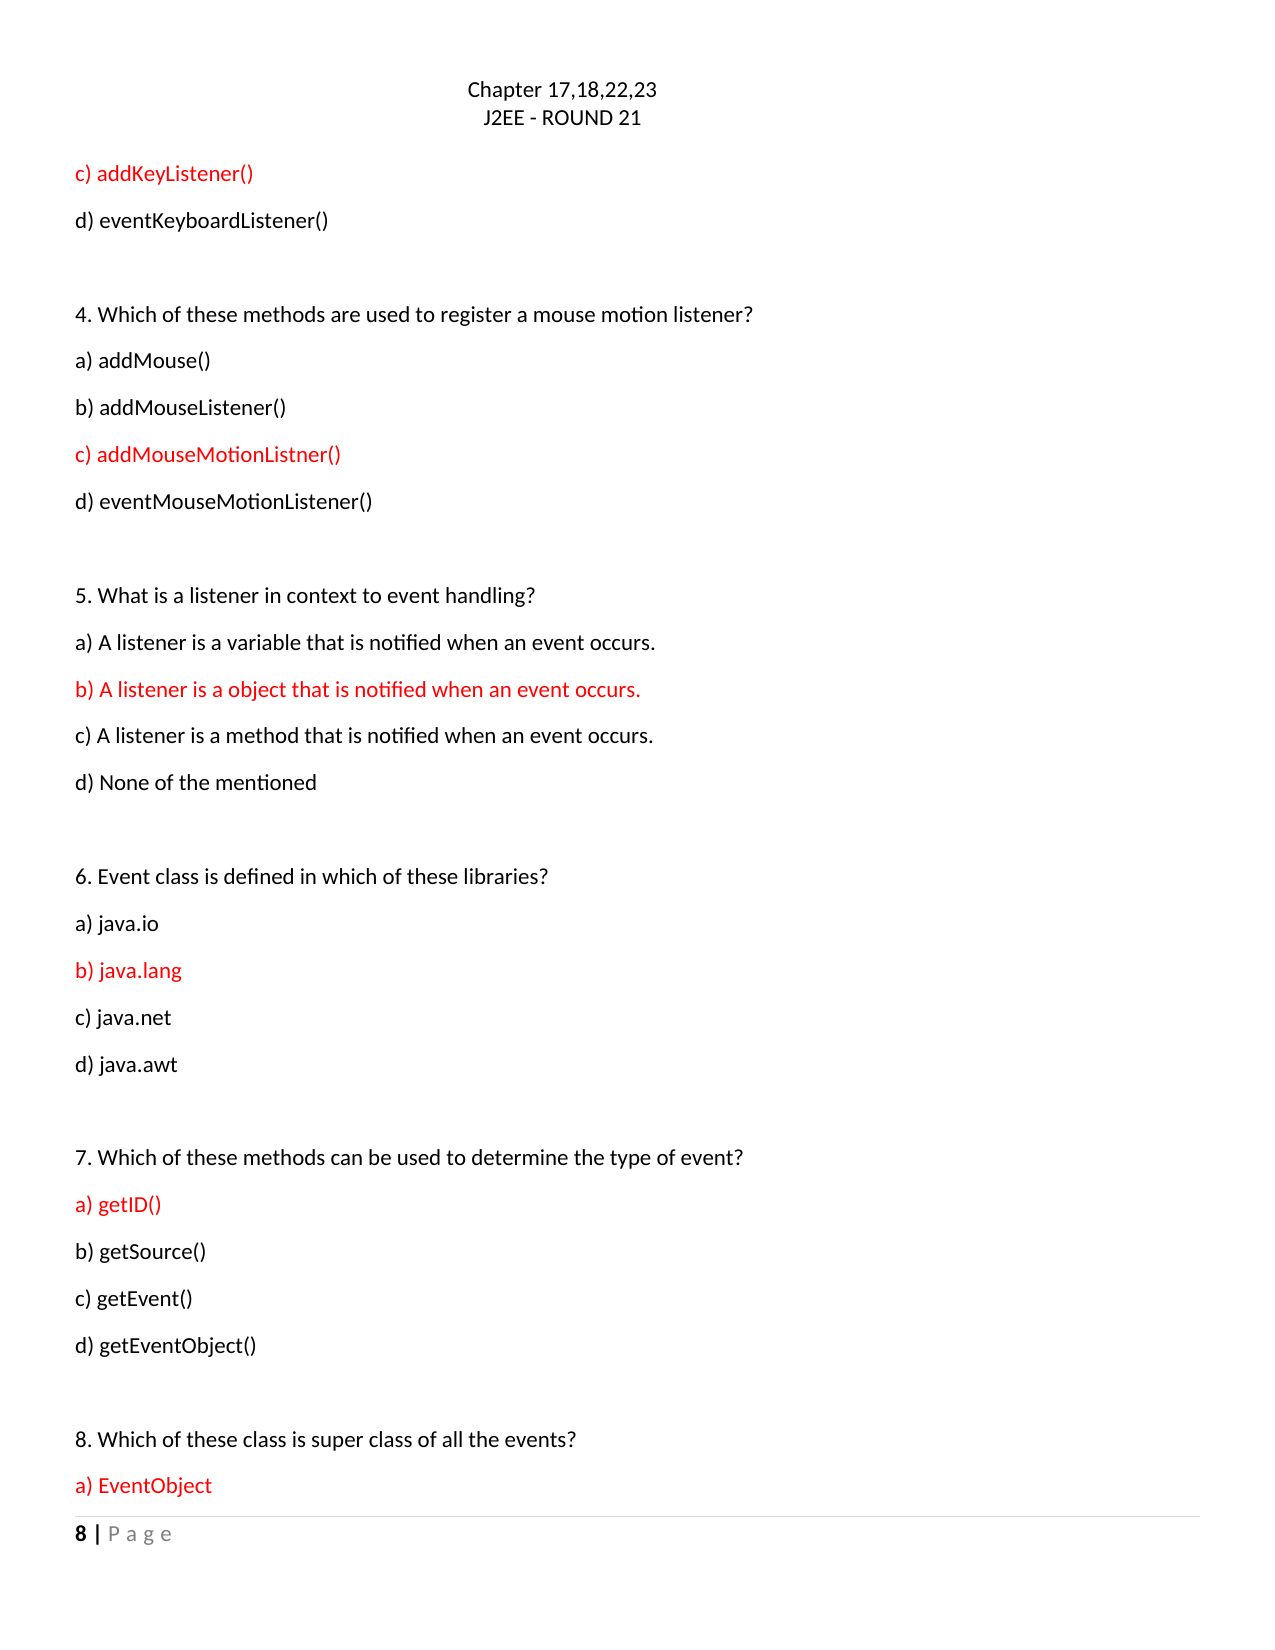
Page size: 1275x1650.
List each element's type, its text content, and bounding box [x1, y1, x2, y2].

text b) A listener is a object that is notified when an event occurs. [75, 675, 1200, 703]
text a) getID() [75, 1190, 1200, 1218]
text d) eventMouseMotionListener() [75, 487, 1200, 515]
text b) addMouseListener() [75, 393, 1200, 421]
text a) java.io [75, 909, 1200, 937]
text d) java.awt [75, 1050, 1200, 1078]
text a) A listener is a variable that is notified when an event occurs. [75, 628, 1200, 656]
text 5. What is a listener in context to event handling? [75, 581, 1200, 609]
text c) addKeyListener() [75, 159, 1200, 187]
text d) None of the mentioned [75, 768, 1200, 796]
text c) getEvent() [75, 1284, 1200, 1312]
text d) eventKeyboardListener() [75, 206, 1200, 234]
text a) EventObject [75, 1472, 1200, 1499]
text d) getEventObject() [75, 1331, 1200, 1359]
text c) A listener is a method that is notified when an event occurs. [75, 722, 1200, 749]
text 8. Which of these class is super class of all the events? [75, 1425, 1200, 1453]
text 6. Event class is defined in which of these libraries? [75, 862, 1200, 890]
text a) addMouse() [75, 347, 1200, 374]
text c) addMouseMotionListner() [75, 440, 1200, 468]
text c) java.net [75, 1003, 1200, 1031]
text b) getSource() [75, 1237, 1200, 1265]
text 7. Which of these methods can be used to determine the type of event? [75, 1143, 1200, 1171]
text 4. Which of these methods are used to register a mouse motion listener? [75, 300, 1200, 328]
text b) java.lang [75, 956, 1200, 984]
